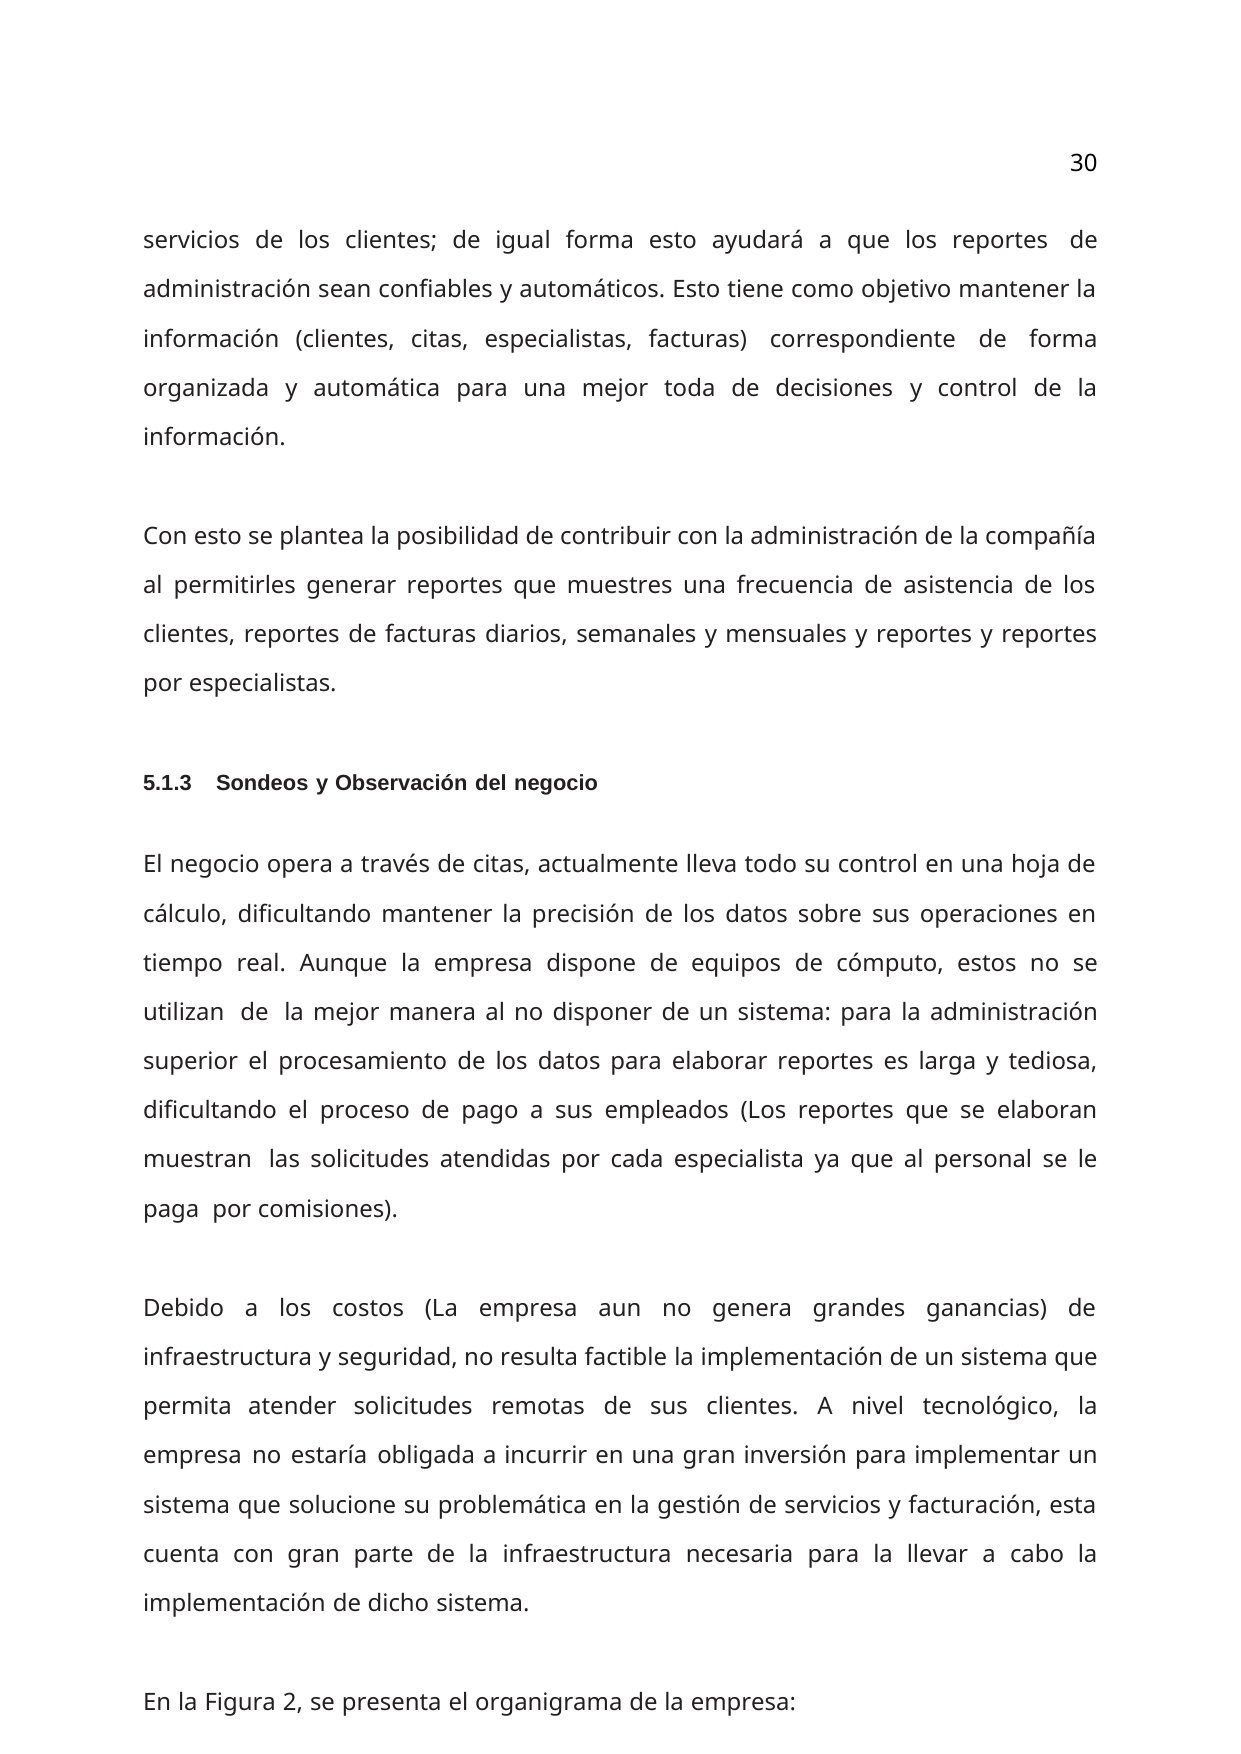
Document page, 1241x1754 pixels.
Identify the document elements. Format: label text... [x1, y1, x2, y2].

list Sondeos y Observación del negocio [143, 770, 1203, 795]
text El negocio opera a través de citas, actualmente lleva todo su control en una hoja de cálculo, dificultando mantener la precisión de los datos sobre sus operaciones en tiempo real. Aunque la empresa dispone de equipos de cómputo, estos no se utilizan de la mejor manera al no disponer de un sistema: para la administración superior el procesamiento de los datos para elaborar reportes es larga y tediosa, dificultando el proceso de pago a sus empleados (Los reportes que se elaboran muestran las solicitudes atendidas por cada especialista ya que al personal se le paga por comisiones). [143, 847, 1098, 1224]
text Con esto se plantea la posibilidad de contribuir con la administración de la compañía al permitirles generar reportes que muestres una frecuencia de asistencia de los clientes, reportes de facturas diarios, semanales y mensuales y reportes y reportes por especialistas. [143, 519, 1097, 699]
text En la Figura 2, se presenta el organigrama de la empresa: [143, 1685, 1203, 1717]
text Debido a los costos (La empresa aun no genera grandes ganancias) de infraestructura y seguridad, no resulta factible la implementación de un sistema que permita atender solicitudes remotas de sus clientes. A nivel tecnológico, la empresa no estaría obligada a incurrir en una gran inversión para implementar un sistema que solucione su problemática en la gestión de servicios y facturación, esta cuenta con gran parte de la infraestructura necesaria para la llevar a cabo la implementación de dicho sistema. [143, 1291, 1098, 1618]
text servicios de los clientes; de igual forma esto ayudará a que los reportes de administración sean confiables y automáticos. Esto tiene como objetivo mantener la información (clientes, citas, especialistas, facturas) correspondiente de forma organizada y automática para una mejor toda de decisiones y control de la información. [143, 223, 1098, 452]
